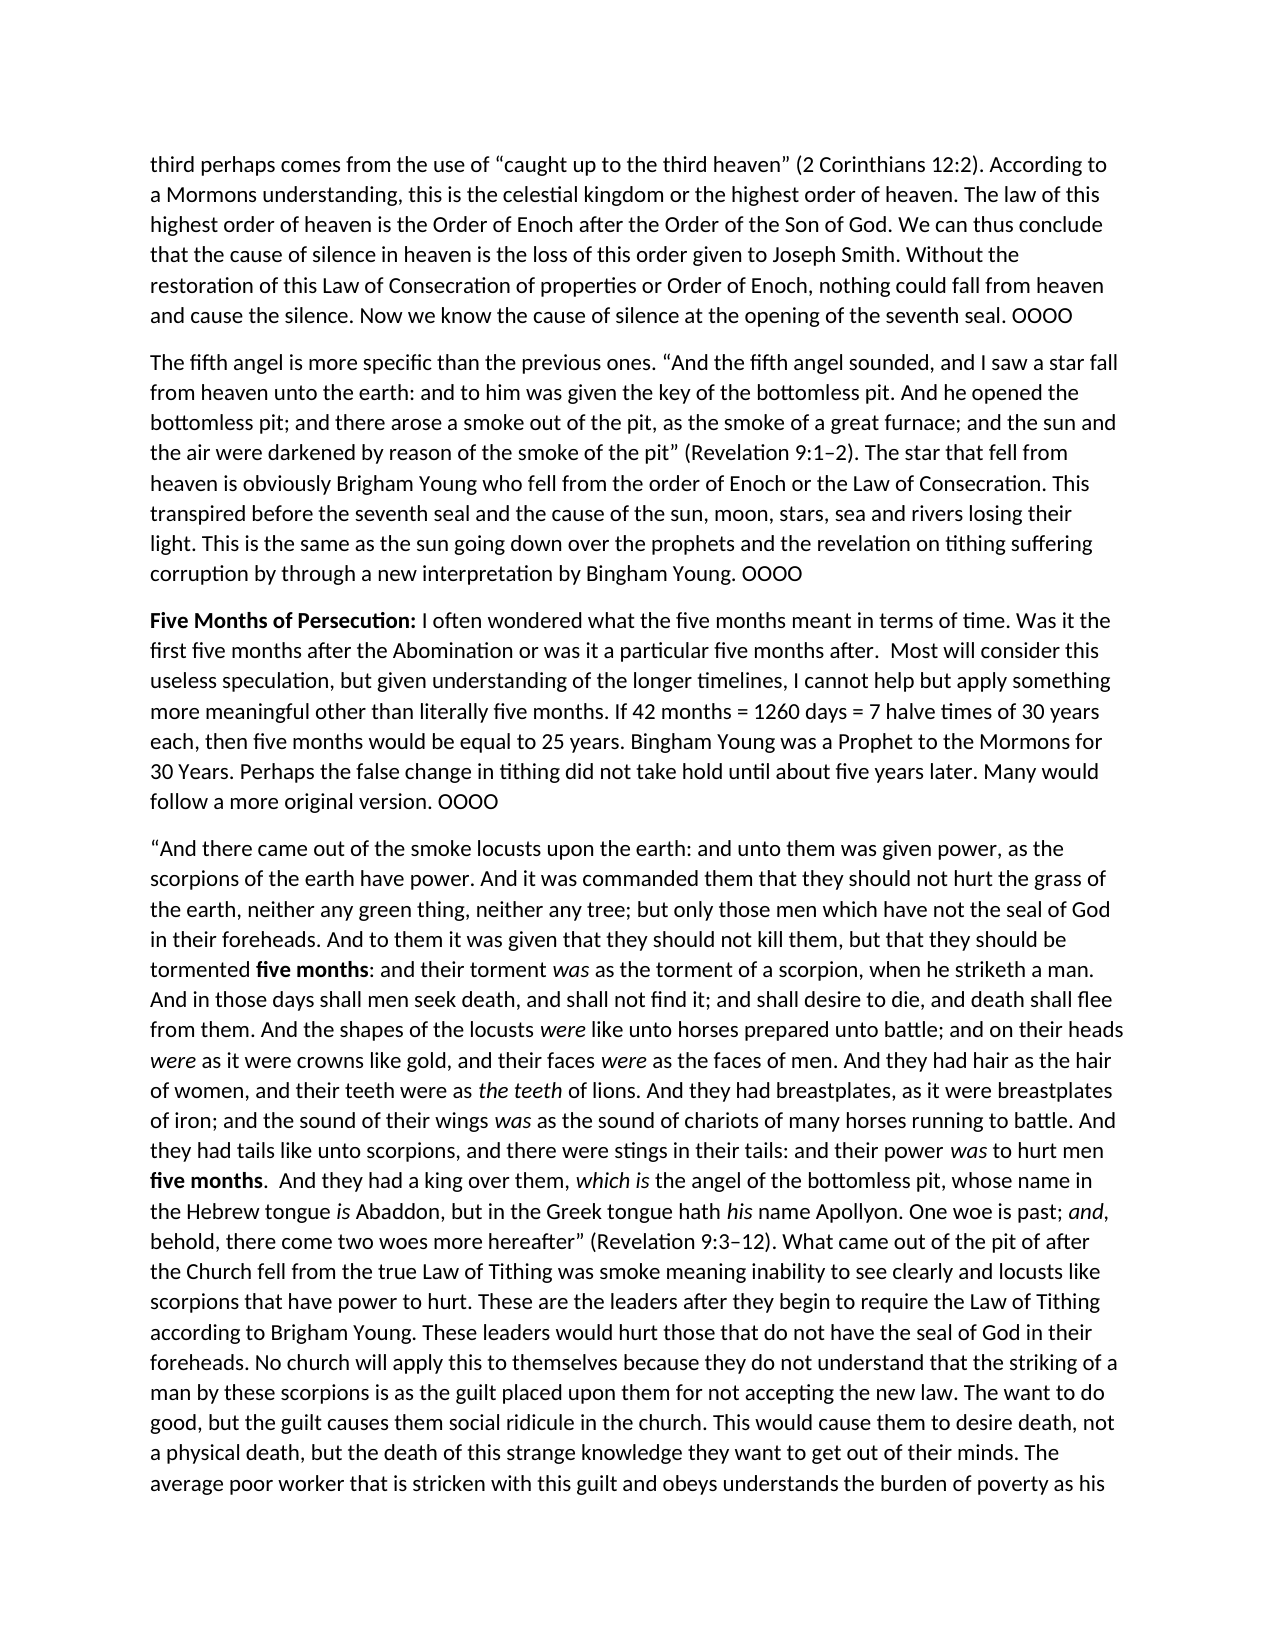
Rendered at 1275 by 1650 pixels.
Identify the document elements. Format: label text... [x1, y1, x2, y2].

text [150, 150, 1125, 329]
text Five Months of Persecution: I often wondered what the five months meant in terms of time. Was it the first five months after the Abomination or was it a particular five months after. Most will consider this useless speculation, but given understanding of the longer timelines, I cannot help but apply something more meaningful other than literally five months. If 42 months = 1260 days = 7 halve times of 30 years each, then five months would be equal to 25 years. Bingham Young was a Prophet to the Mormons for 30 Years. Perhaps the false change in tithing did not take hold until about five years later. Many would follow a more original version. OOOO [150, 606, 1125, 816]
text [150, 834, 1125, 1497]
text The fifth angel is more specific than the previous ones. “And the fifth angel sounded, and I saw a star fall from heaven unto the earth: and to him was given the key of the bottomless pit. And he opened the bottomless pit; and there arose a smoke out of the pit, as the smoke of a great furnace; and the sun and the air were darkened by reason of the smoke of the pit” (Revelation 9:1–2). The star that fell from heaven is obviously Brigham Young who fell from the order of Enoch or the Law of Consecration. This transpired before the seventh seal and the cause of the sun, moon, stars, sea and rivers losing their light. This is the same as the sun going down over the prophets and the revelation on tithing suffering corruption by through a new interpretation by Bingham Young. OOOO [150, 348, 1125, 587]
